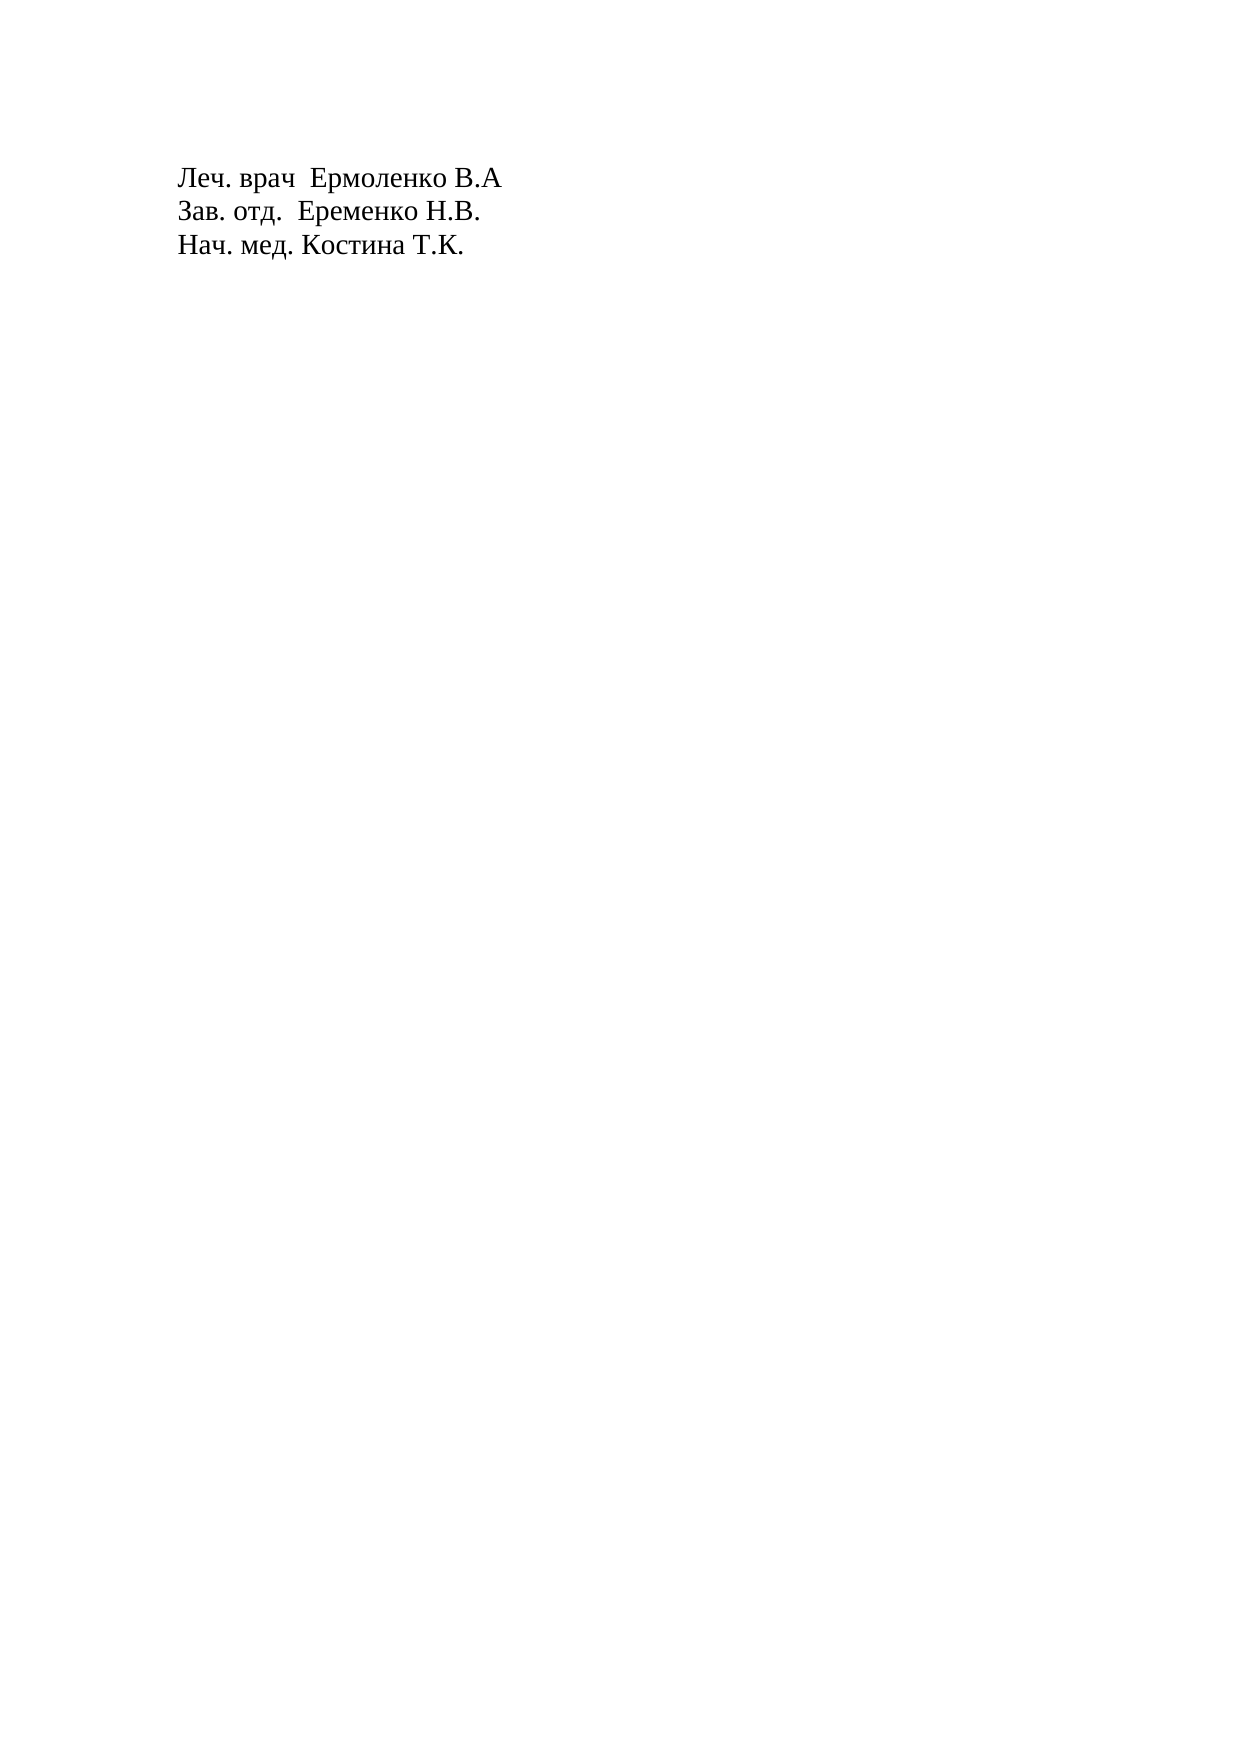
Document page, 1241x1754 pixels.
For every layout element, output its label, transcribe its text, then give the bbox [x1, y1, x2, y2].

subtitle Леч. врач Ермоленко В.А [177, 160, 1152, 193]
text Нач. мед. Костина Т.К. [177, 227, 1152, 260]
text Зав. отд. Еременко Н.В. [177, 193, 1152, 227]
